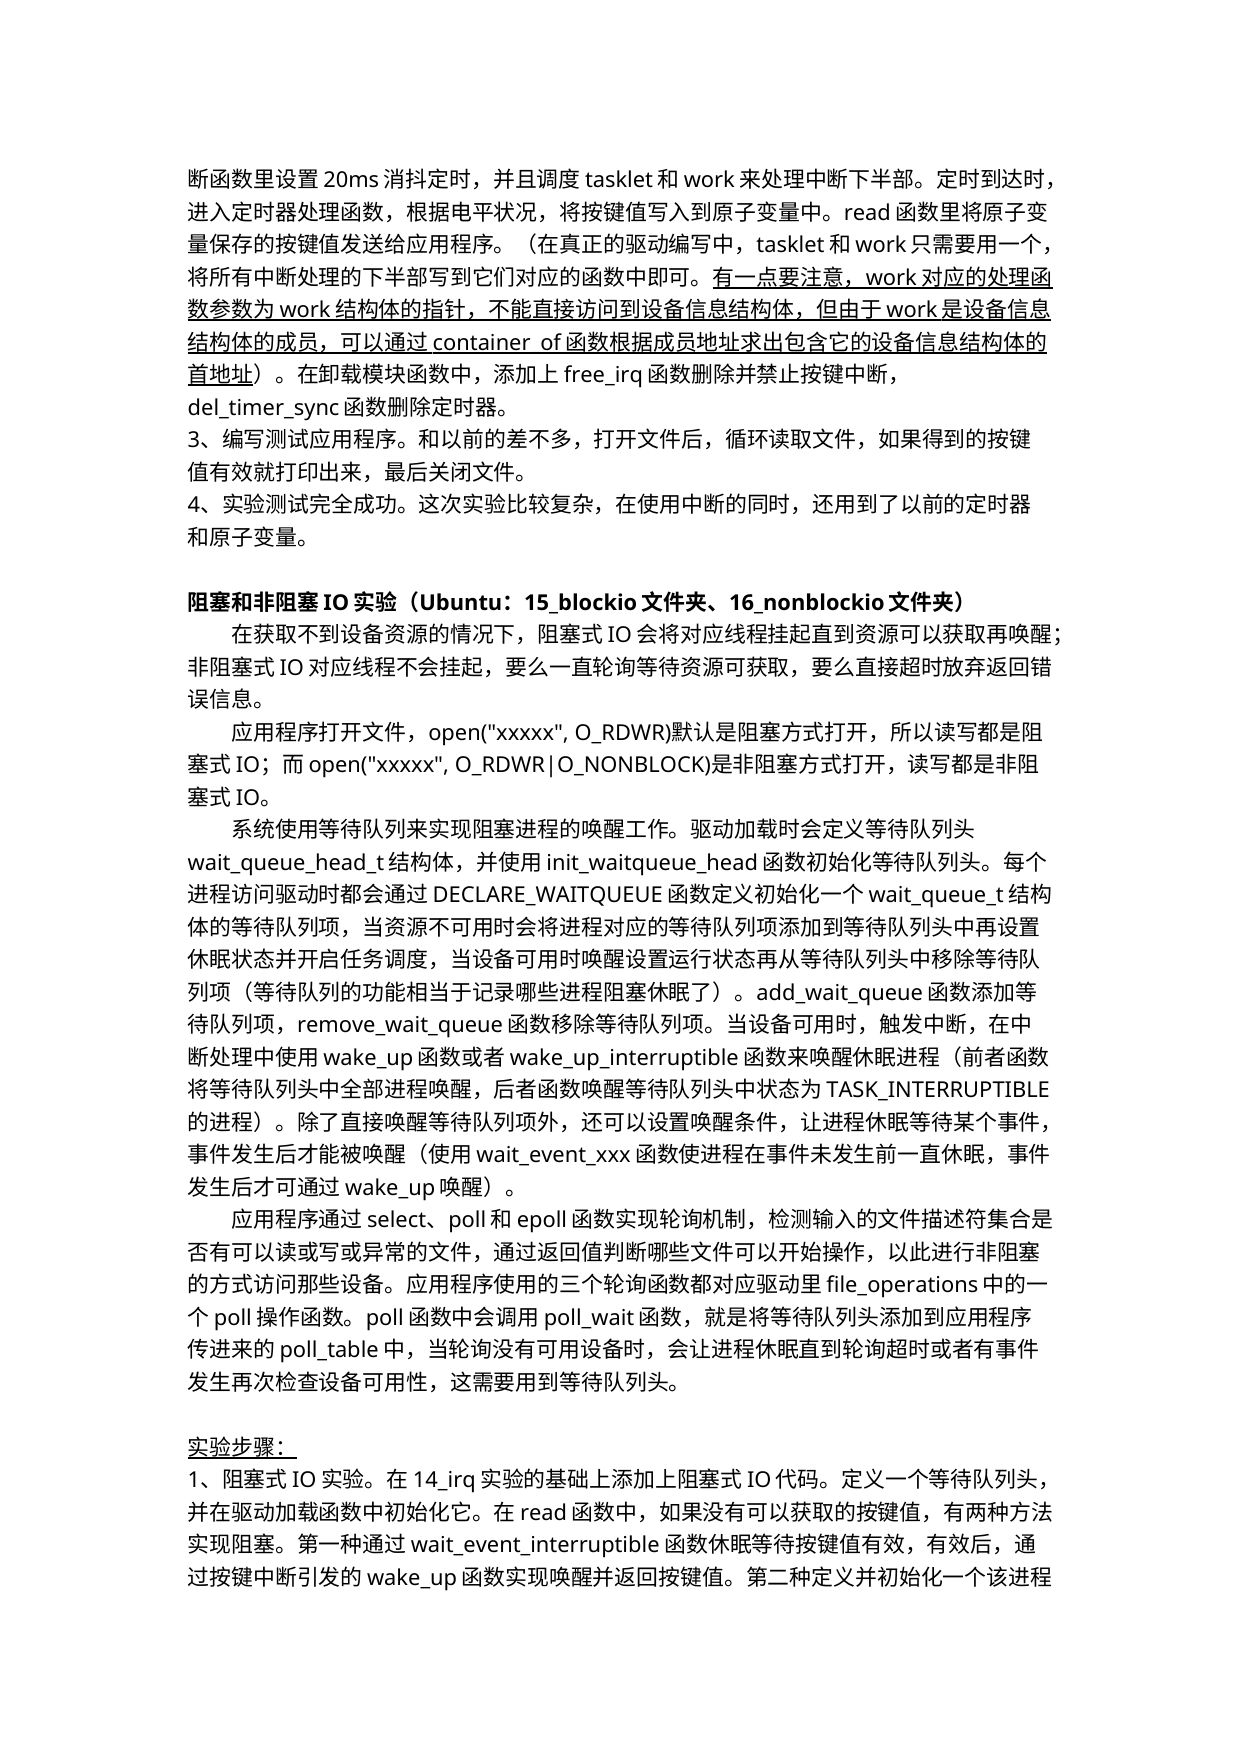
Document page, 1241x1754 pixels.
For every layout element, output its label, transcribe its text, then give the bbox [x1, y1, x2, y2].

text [187, 1462, 1053, 1592]
text 应用程序打开文件，open("xxxxx", O_RDWR)默认是阻塞方式打开，所以读写都是阻塞式IO；而open("xxxxx", O_RDWR|O_NONBLOCK)是非阻塞方式打开，读写都是非阻塞式IO。 [187, 714, 1053, 812]
text 实验步骤： [187, 1429, 1053, 1462]
text 阻塞和非阻塞IO实验（Ubuntu：15_blockio文件夹、16_nonblockio文件夹） [187, 584, 1053, 617]
text 应用程序通过select、poll和epoll函数实现轮询机制，检测输入的文件描述符集合是否有可以读或写或异常的文件，通过返回值判断哪些文件可以开始操作，以此进行非阻塞的方式访问那些设备。应用程序使用的三个轮询函数都对应驱动里file_operations中的一个poll操作函数。poll函数中会调用poll_wait函数，就是将等待队列头添加到应用程序传进来的poll_table中，当轮询没有可用设备时，会让进程休眠直到轮询超时或者有事件发生再次检查设备可用性，这需要用到等待队列头。 [187, 1202, 1053, 1397]
text 在获取不到设备资源的情况下，阻塞式IO会将对应线程挂起直到资源可以获取再唤醒；非阻塞式IO对应线程不会挂起，要么一直轮询等待资源可获取，要么直接超时放弃返回错误信息。 [187, 617, 1053, 714]
text 3、编写测试应用程序。和以前的差不多，打开文件后，循环读取文件，如果得到的按键值有效就打印出来，最后关闭文件。 [187, 422, 1053, 487]
text 4、实验测试完全成功。这次实验比较复杂，在使用中断的同时，还用到了以前的定时器和原子变量。 [187, 487, 1053, 552]
text 系统使用等待队列来实现阻塞进程的唤醒工作。驱动加载时会定义等待队列头wait_queue_head_t结构体，并使用init_waitqueue_head函数初始化等待队列头。每个进程访问驱动时都会通过DECLARE_WAITQUEUE函数定义初始化一个wait_queue_t结构体的等待队列项，当资源不可用时会将进程对应的等待队列项添加到等待队列头中再设置休眠状态并开启任务调度，当设备可用时唤醒设置运行状态再从等待队列头中移除等待队列项（等待队列的功能相当于记录哪些进程阻塞休眠了）。add_wait_queue函数添加等待队列项，remove_wait_queue函数移除等待队列项。当设备可用时，触发中断，在中断处理中使用wake_up函数或者wake_up_interruptible函数来唤醒休眠进程（前者函数将等待队列头中全部进程唤醒，后者函数唤醒等待队列头中状态为TASK_INTERRUPTIBLE的进程）。除了直接唤醒等待队列项外，还可以设置唤醒条件，让进程休眠等待某个事件，事件发生后才能被唤醒（使用wait_event_xxx函数使进程在事件未发生前一直休眠，事件发生后才可通过wake_up唤醒）。 [187, 812, 1053, 1202]
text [187, 162, 1053, 422]
